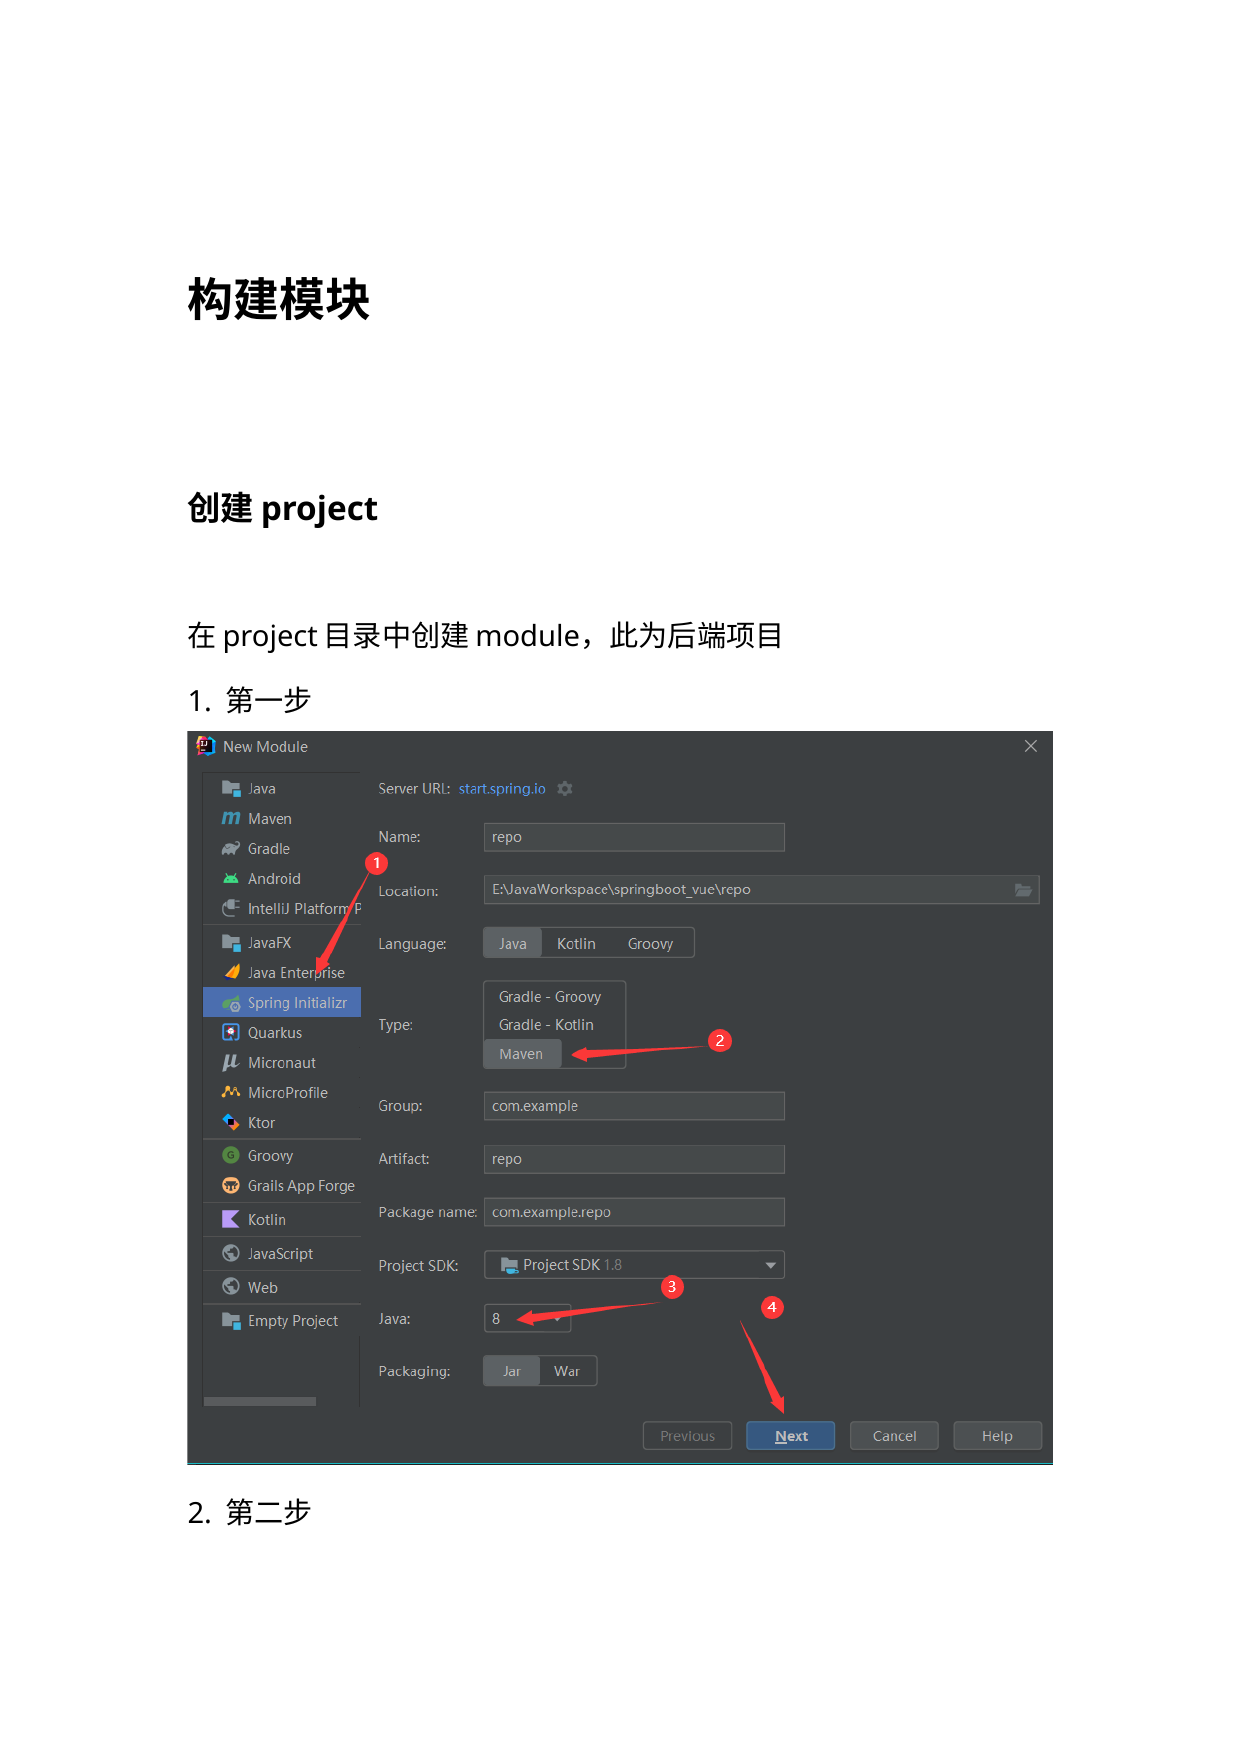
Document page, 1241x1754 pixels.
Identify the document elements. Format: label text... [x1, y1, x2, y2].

picture [187, 731, 1053, 1465]
subtitle 创建project [187, 473, 1053, 538]
text 在project目录中创建module，此为后端项目 [187, 601, 1053, 666]
list 第一步 [187, 666, 1053, 731]
list 第二步 [187, 1478, 1053, 1543]
subtitle 构建模块 [187, 248, 1053, 346]
